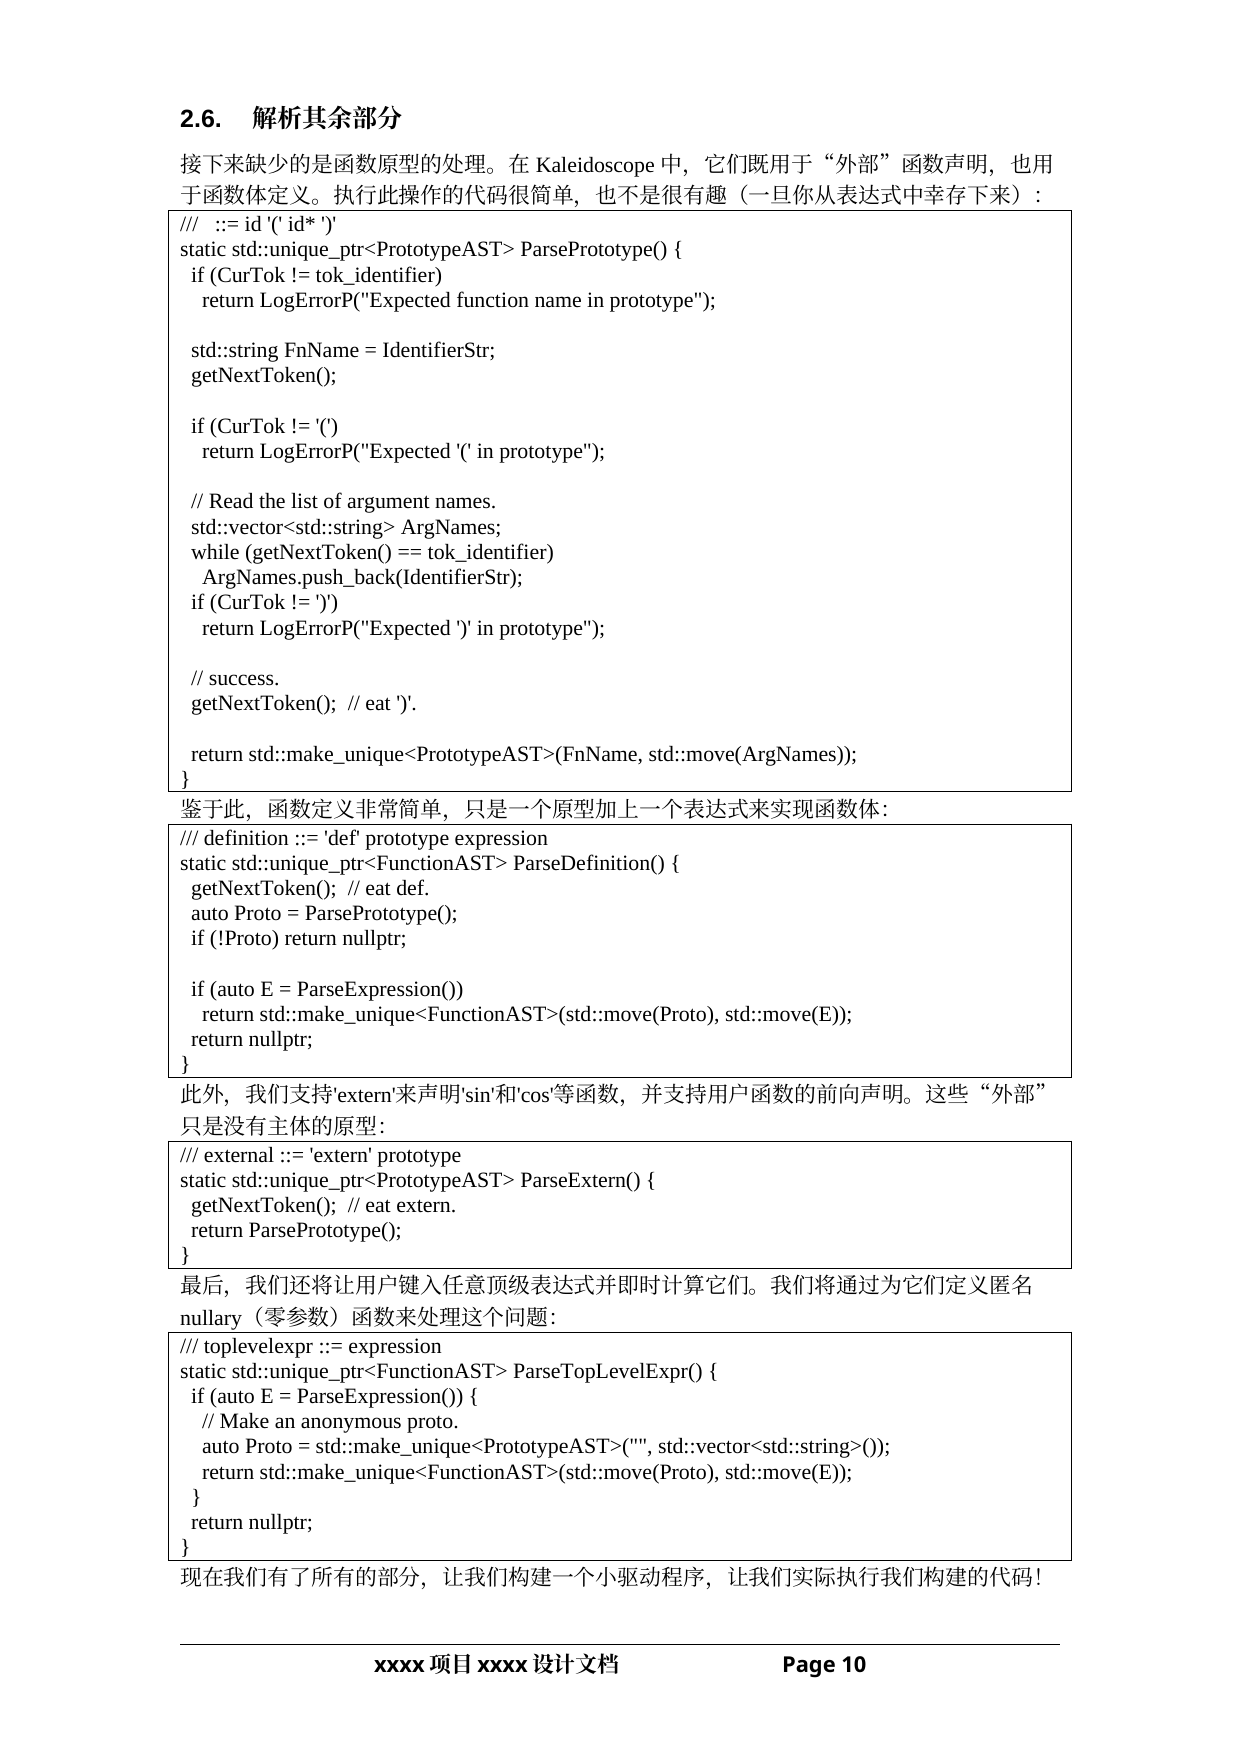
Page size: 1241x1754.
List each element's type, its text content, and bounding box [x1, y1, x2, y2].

text 接下来缺少的是函数原型的处理。在 Kaleidoscope 中，它们既用于“外部”函数声明，也用于函数体定义。执行此操作的代码很简单，也不是很有趣（一旦你从表达式中幸存下来）： [180, 147, 1060, 210]
table_header /// ::= id '(' id* ')' static std::unique_ptr<PrototypeAST> ParsePrototype() { if (CurTok != tok_identifier) return LogErrorP("Expected function name in prototype"); std::string FnName = IdentifierStr; getNextToken(); if (CurTok != '(') return LogErrorP("Expected '(' in prototype"); // Read the list of argument names. std::vector<std::string> ArgNames; while (getNextToken() == tok_identifier) ArgNames.push_back(IdentifierStr); if (CurTok != ')') return LogErrorP("Expected ')' in prototype"); // success. getNextToken(); // eat ')'. return std::make_unique<PrototypeAST>(FnName, std::move(ArgNames)); } [169, 211, 1071, 791]
text 最后，我们还将让用户键入任意顶级表达式并即时计算它们。我们将通过为它们定义匿名 nullary（零参数）函数来处理这个问题： [180, 1269, 1060, 1332]
table_header /// external ::= 'extern' prototype static std::unique_ptr<PrototypeAST> ParseExtern() { getNextToken(); // eat extern. return ParsePrototype(); } [169, 1142, 1071, 1268]
table_header /// definition ::= 'def' prototype expression static std::unique_ptr<FunctionAST> ParseDefinition() { getNextToken(); // eat def. auto Proto = ParsePrototype(); if (!Proto) return nullptr; if (auto E = ParseExpression()) return std::make_unique<FunctionAST>(std::move(Proto), std::move(E)); return nullptr; } [169, 825, 1071, 1077]
text 现在我们有了所有的部分，让我们构建一个小驱动程序，让我们实际执行我们构建的代码！ [180, 1561, 1060, 1592]
text 此外，我们支持'extern'来声明'sin'和'cos'等函数，并支持用户函数的前向声明。这些“外部”只是没有主体的原型： [180, 1078, 1060, 1141]
text 鉴于此，函数定义非常简单，只是一个原型加上一个表达式来实现函数体： [180, 792, 1060, 823]
subtitle 解析其余部分 [180, 99, 1060, 135]
table_header /// toplevelexpr ::= expression static std::unique_ptr<FunctionAST> ParseTopLevelExpr() { if (auto E = ParseExpression()) { // Make an anonymous proto. auto Proto = std::make_unique<PrototypeAST>("", std::vector<std::string>()); return std::make_unique<FunctionAST>(std::move(Proto), std::move(E)); } return nullptr; } [169, 1333, 1071, 1559]
